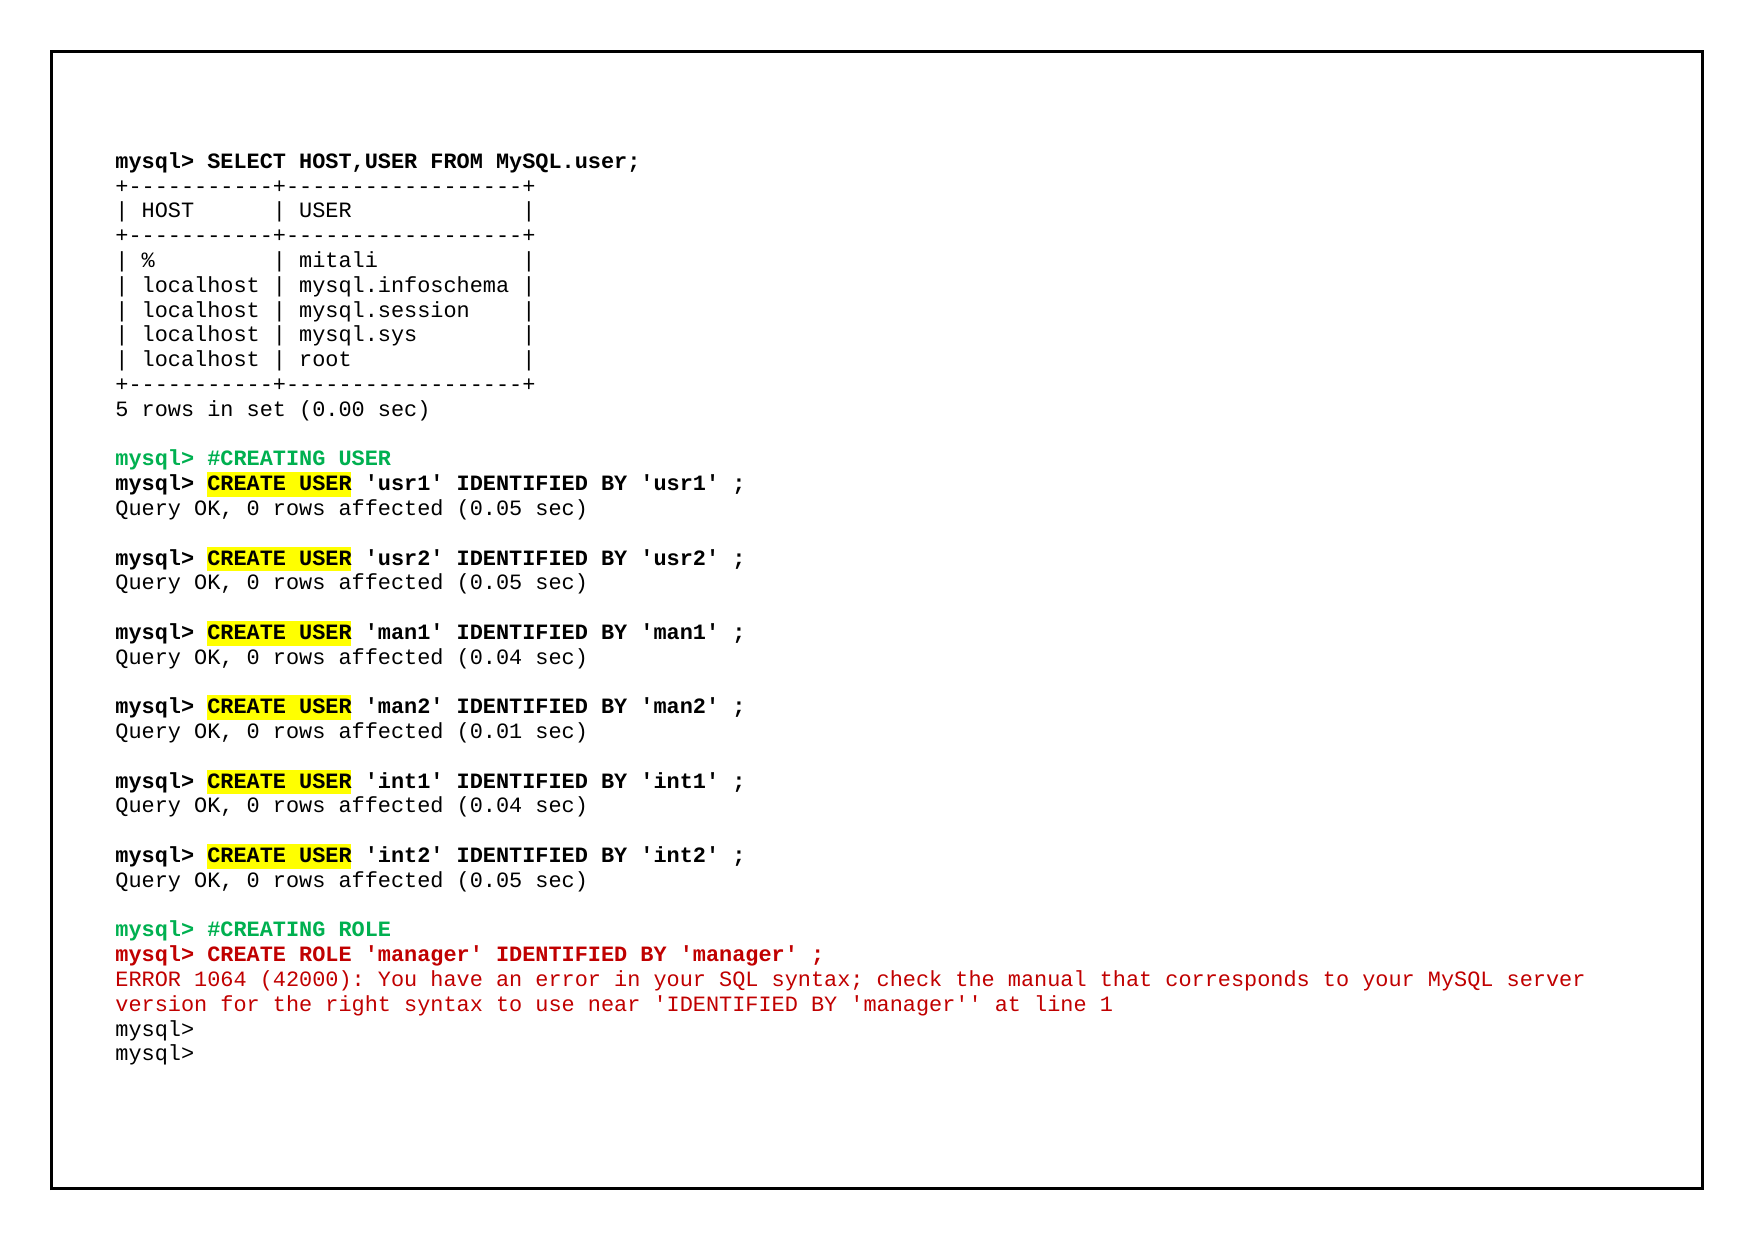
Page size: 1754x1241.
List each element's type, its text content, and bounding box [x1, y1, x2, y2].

text mysql> CREATE ROLE 'manager' IDENTIFIED BY 'manager' ; [115, 943, 1666, 968]
text Query OK, 0 rows affected (0.04 sec) [115, 646, 1666, 671]
text Query OK, 0 rows affected (0.05 sec) [115, 869, 1666, 894]
text mysql> CREATE USER 'int2' IDENTIFIED BY 'int2' ; [351, 844, 1666, 869]
text | localhost | mysql.session | [115, 299, 1666, 323]
text Query OK, 0 rows affected (0.05 sec) [115, 497, 1666, 522]
text | localhost | mysql.sys | [115, 323, 1666, 348]
text | HOST | USER | [115, 199, 1666, 224]
text 5 rows in set (0.00 sec) [115, 398, 1666, 423]
text +-----------+------------------+ [115, 224, 1666, 249]
text | localhost | mysql.infoschema | [115, 274, 1666, 299]
text mysql> CREATE USER 'man1' IDENTIFIED BY 'man1' ; [351, 621, 1666, 646]
text | localhost | root | [115, 348, 1666, 373]
text mysql> CREATE USER 'usr1' IDENTIFIED BY 'usr1' ; [351, 472, 1666, 497]
text mysql> #CREATING USER [115, 447, 1666, 472]
text Query OK, 0 rows affected (0.05 sec) [115, 571, 1666, 596]
text | % | mitali | [115, 249, 1666, 274]
text mysql> CREATE USER 'man2' IDENTIFIED BY 'man2' ; [351, 695, 1666, 720]
text +-----------+------------------+ [115, 175, 1666, 199]
text mysql> CREATE USER 'usr2' IDENTIFIED BY 'usr2' ; [351, 547, 1666, 571]
text mysql> #CREATING ROLE [115, 918, 1666, 943]
text mysql> SELECT HOST,USER FROM MySQL.user; [115, 150, 1666, 175]
text ERROR 1064 (42000): You have an error in your SQL syntax; check the manual that corresponds to your MySQL server version for the right syntax to use near 'IDENTIFIED BY 'manager'' at line 1 [115, 968, 1666, 1018]
text mysql> [115, 1018, 1666, 1042]
text Query OK, 0 rows affected (0.01 sec) [115, 720, 1666, 745]
text mysql> CREATE USER 'int1' IDENTIFIED BY 'int1' ; [351, 770, 1666, 794]
text mysql> [115, 1042, 1666, 1067]
text +-----------+------------------+ [115, 373, 1666, 398]
text Query OK, 0 rows affected (0.04 sec) [115, 794, 1666, 819]
